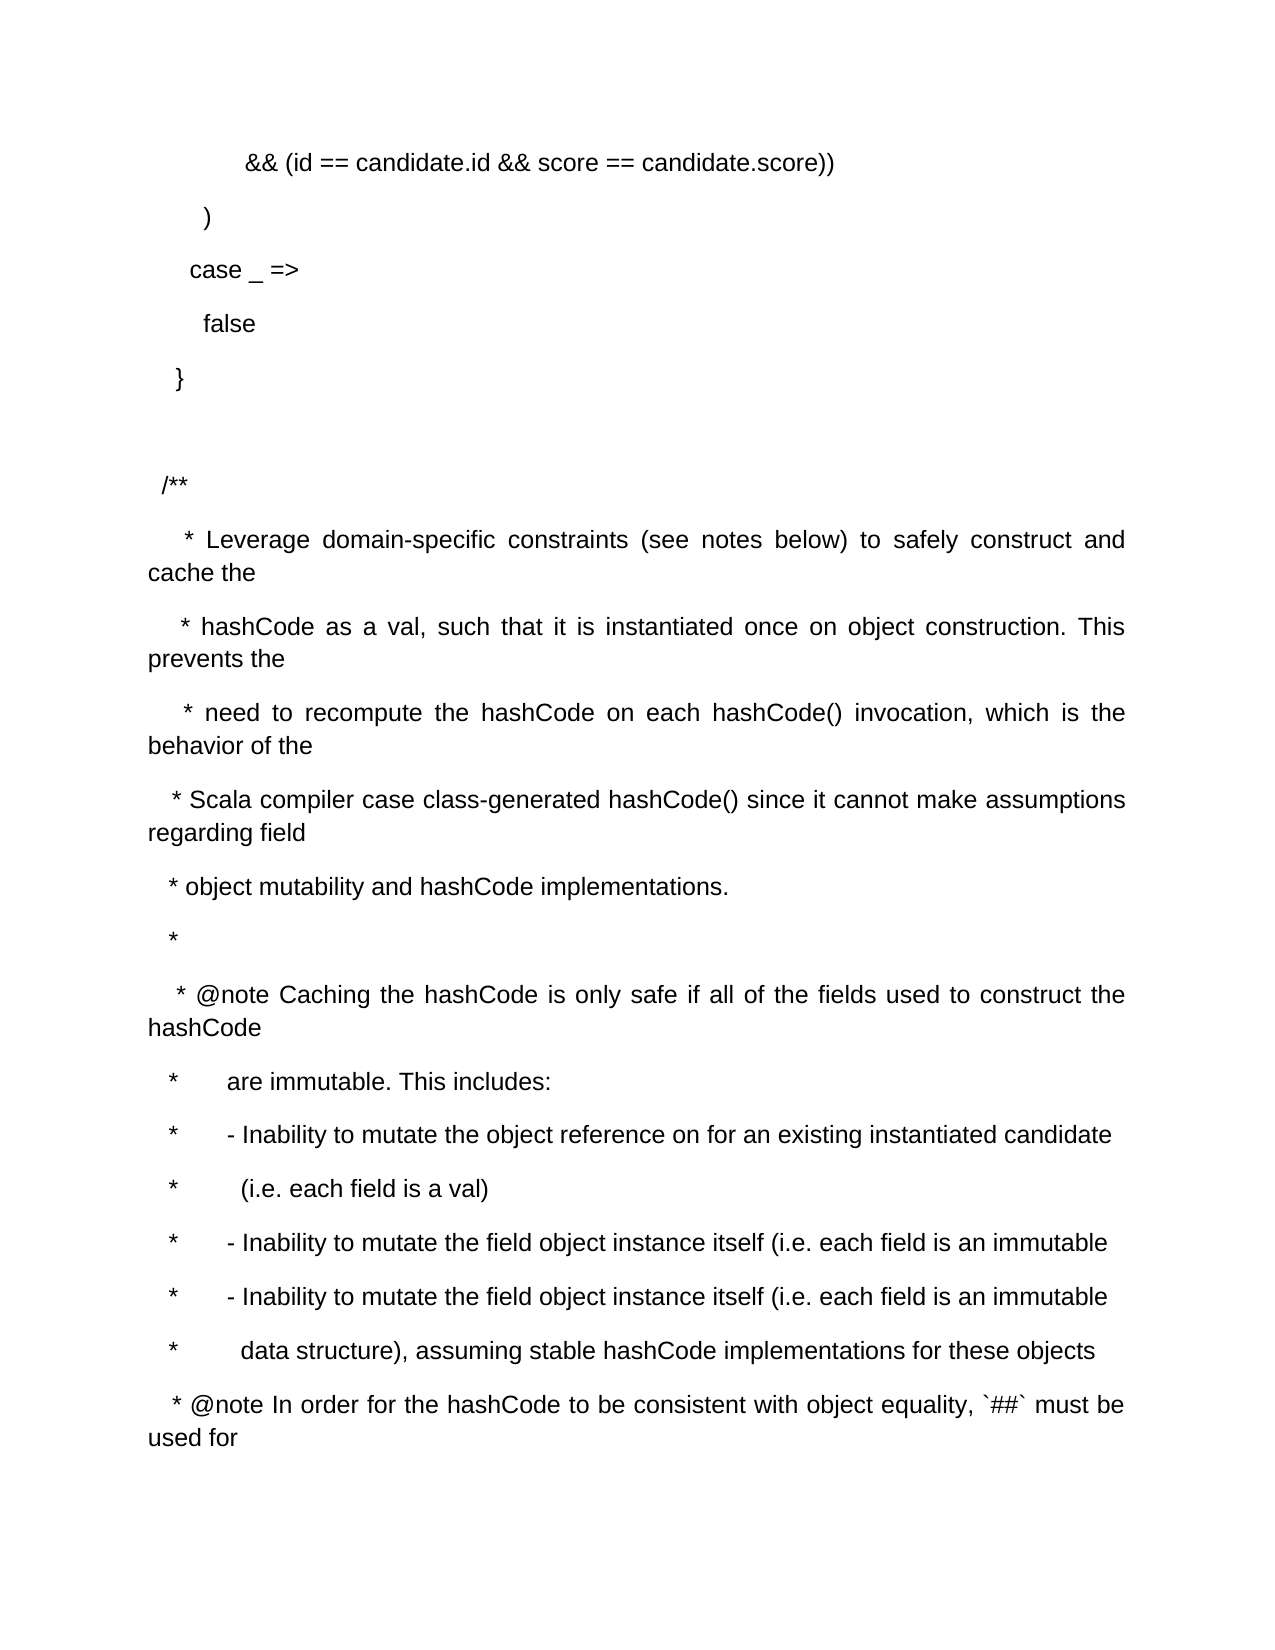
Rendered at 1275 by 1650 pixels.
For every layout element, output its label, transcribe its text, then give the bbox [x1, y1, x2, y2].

text /** [148, 471, 1127, 499]
text * are immutable. This includes: [148, 1067, 1127, 1095]
text * @note Caching the hashCode is only safe if all of the fields used to construct the hashCode [148, 980, 1127, 1042]
text } [148, 363, 1127, 392]
text * Leverage domain-specific constraints (see notes below) to safely construct and cache the [148, 524, 1127, 586]
text case _ => [148, 255, 1127, 284]
text * - Inability to mutate the field object instance itself (i.e. each field is an immutable [148, 1228, 1127, 1257]
text * @note In order for the hashCode to be consistent with object equality, `##` must be used for [148, 1390, 1127, 1452]
text && (id == candidate.id && score == candidate.score)) [148, 148, 1127, 176]
text * data structure), assuming stable hashCode implementations for these objects [148, 1336, 1127, 1365]
text ) [148, 201, 1127, 230]
text * [148, 926, 1127, 955]
text false [148, 309, 1127, 338]
text * object mutability and hashCode implementations. [148, 872, 1127, 901]
text * need to recompute the hashCode on each hashCode() invocation, which is the behavior of the [148, 698, 1127, 760]
text * - Inability to mutate the field object instance itself (i.e. each field is an immutable [148, 1282, 1127, 1311]
text * hashCode as a val, such that it is instantiated once on object construction. This prevents the [148, 611, 1127, 673]
text * (i.e. each field is a val) [148, 1174, 1127, 1203]
text * Scala compiler case class-generated hashCode() since it cannot make assumptions regarding field [148, 785, 1127, 847]
text * - Inability to mutate the object reference on for an existing instantiated candidate [148, 1121, 1127, 1149]
